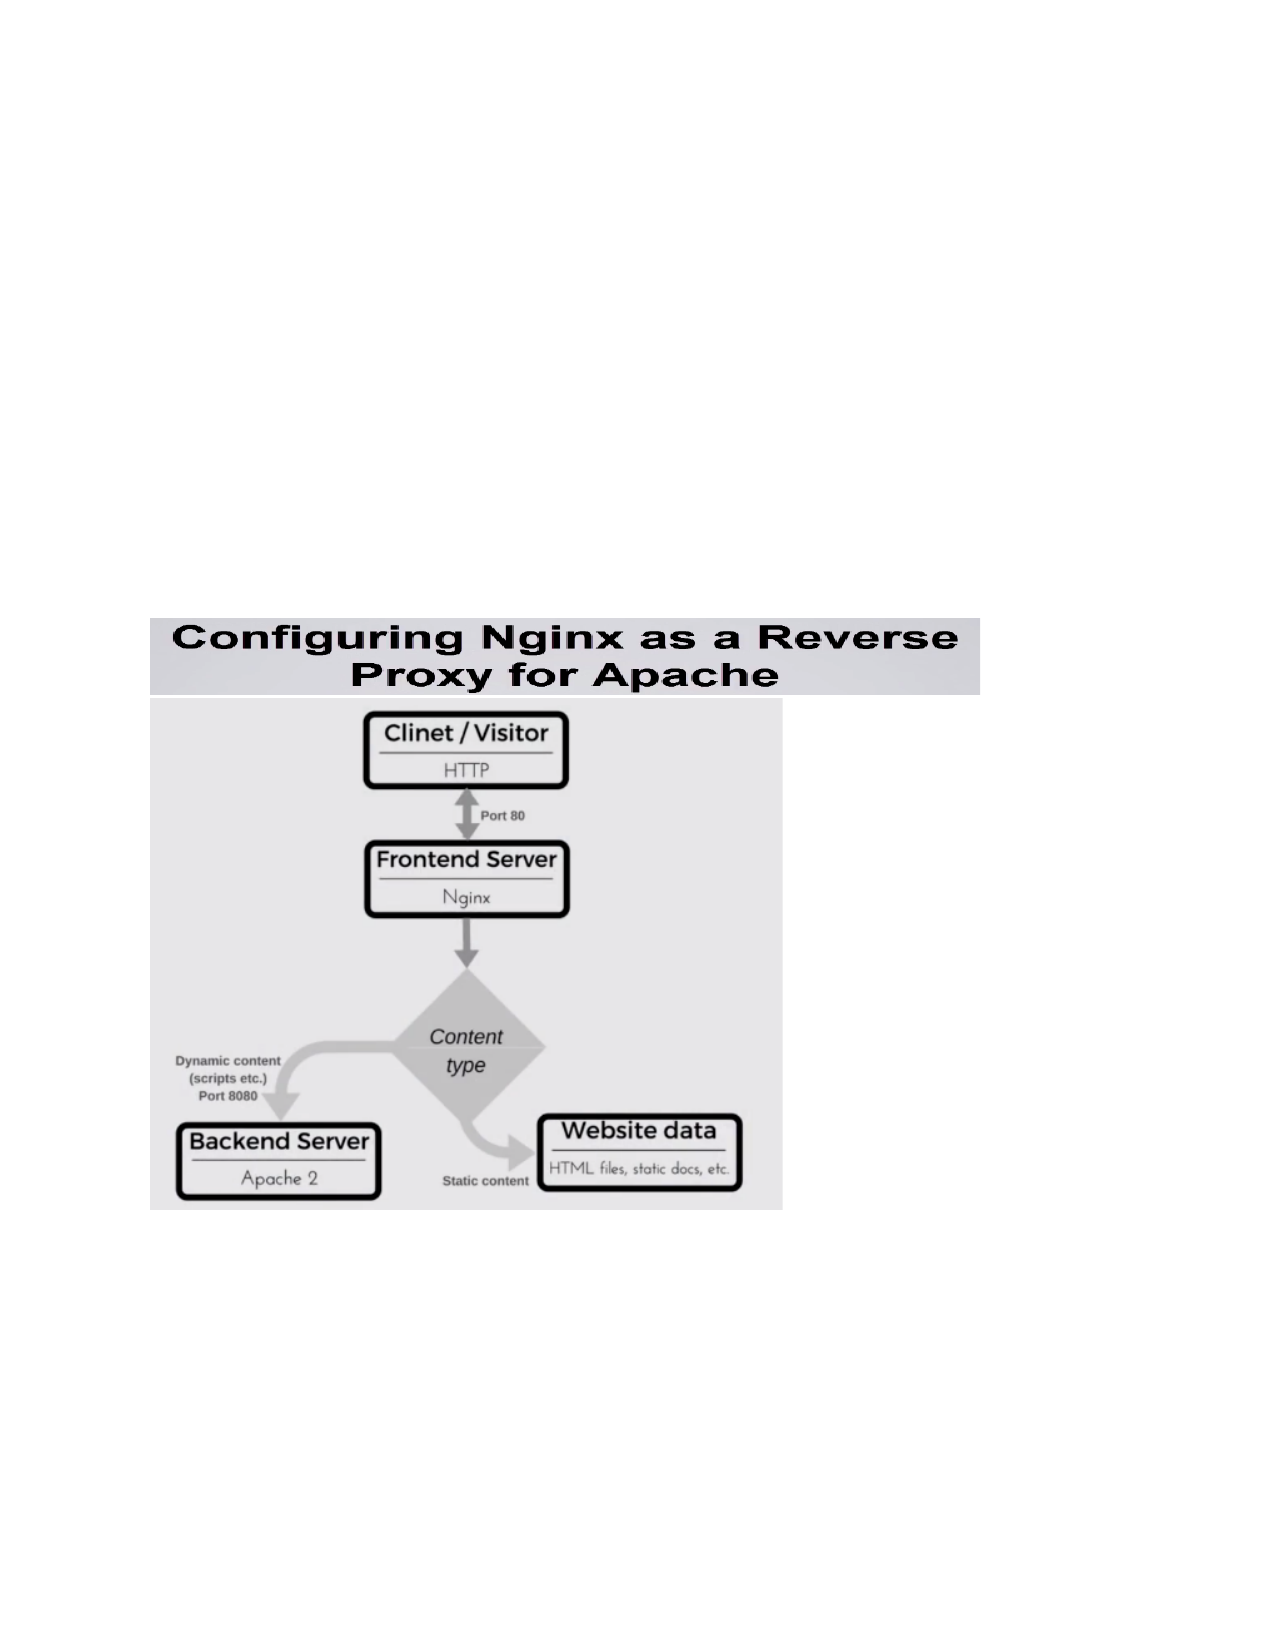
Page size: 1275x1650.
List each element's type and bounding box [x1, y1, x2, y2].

picture [150, 698, 783, 1210]
picture [150, 618, 980, 695]
